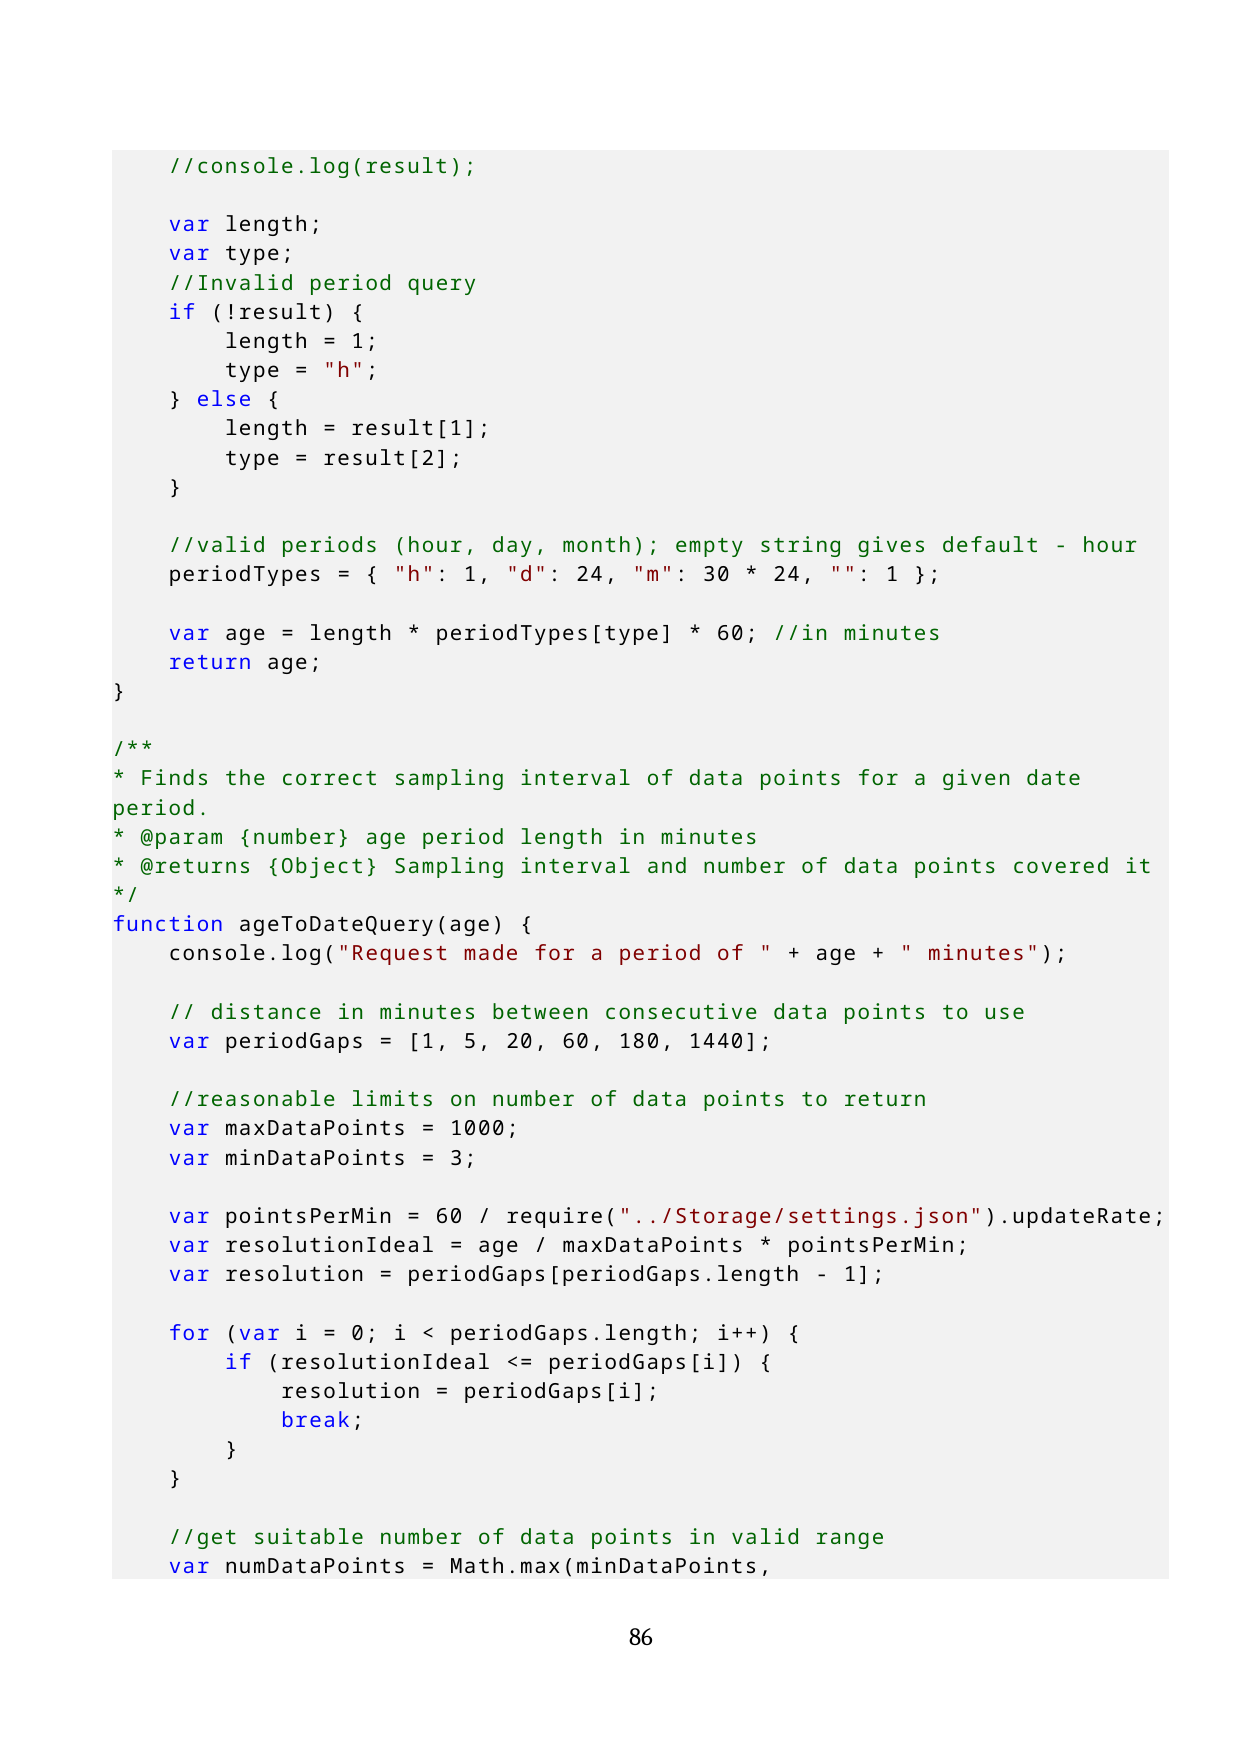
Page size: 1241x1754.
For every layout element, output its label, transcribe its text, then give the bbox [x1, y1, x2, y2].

subtitle var minDataPoints = 3; [112, 1142, 1169, 1171]
subtitle break; [112, 1404, 1169, 1433]
subtitle //get suitable number of data points in valid range [112, 1521, 1169, 1550]
subtitle //reasonable limits on number of data points to return [112, 1083, 1169, 1112]
subtitle * Finds the correct sampling interval of data points for a given date period. [112, 762, 1169, 821]
subtitle var resolutionIdeal = age / maxDataPoints * pointsPerMin; [112, 1229, 1169, 1258]
subtitle var length; [112, 208, 1169, 237]
subtitle //Invalid period query [112, 267, 1169, 296]
subtitle var pointsPerMin = 60 / require("../Storage/settings.json").updateRate; [112, 1200, 1169, 1229]
subtitle var type; [112, 237, 1169, 267]
subtitle //console.log(result); [112, 150, 1169, 179]
subtitle } else { [112, 383, 1169, 412]
subtitle type = result[2]; [112, 442, 1169, 471]
subtitle var age = length * periodTypes[type] * 60; //in minutes [112, 617, 1169, 646]
subtitle var numDataPoints = Math.max(minDataPoints, [112, 1550, 1169, 1579]
subtitle return age; [112, 646, 1169, 675]
subtitle length = 1; [112, 325, 1169, 354]
subtitle periodTypes = { "h": 1, "d": 24, "m": 30 * 24, "": 1 }; [112, 558, 1169, 587]
subtitle } [112, 1433, 1169, 1462]
subtitle if (!result) { [112, 296, 1169, 325]
subtitle //valid periods (hour, day, month); empty string gives default - hour [112, 529, 1169, 558]
subtitle length = result[1]; [112, 412, 1169, 442]
subtitle var periodGaps = [1, 5, 20, 60, 180, 1440]; [112, 1025, 1169, 1054]
subtitle } [112, 675, 1169, 704]
subtitle function ageToDateQuery(age) { [112, 908, 1169, 937]
subtitle var resolution = periodGaps[periodGaps.length - 1]; [112, 1258, 1169, 1287]
subtitle } [112, 471, 1169, 500]
subtitle if (resolutionIdeal <= periodGaps[i]) { [112, 1346, 1169, 1375]
subtitle /** [112, 733, 1169, 762]
subtitle console.log("Request made for a period of " + age + " minutes"); [112, 937, 1169, 967]
subtitle resolution = periodGaps[i]; [112, 1375, 1169, 1404]
subtitle // distance in minutes between consecutive data points to use [112, 996, 1169, 1025]
subtitle * @param {number} age period length in minutes [112, 821, 1169, 850]
subtitle } [112, 1462, 1169, 1492]
subtitle type = "h"; [112, 354, 1169, 383]
subtitle */ [112, 879, 1169, 908]
subtitle for (var i = 0; i < periodGaps.length; i++) { [112, 1317, 1169, 1346]
subtitle var maxDataPoints = 1000; [112, 1112, 1169, 1142]
subtitle * @returns {Object} Sampling interval and number of data points covered it [112, 850, 1169, 879]
